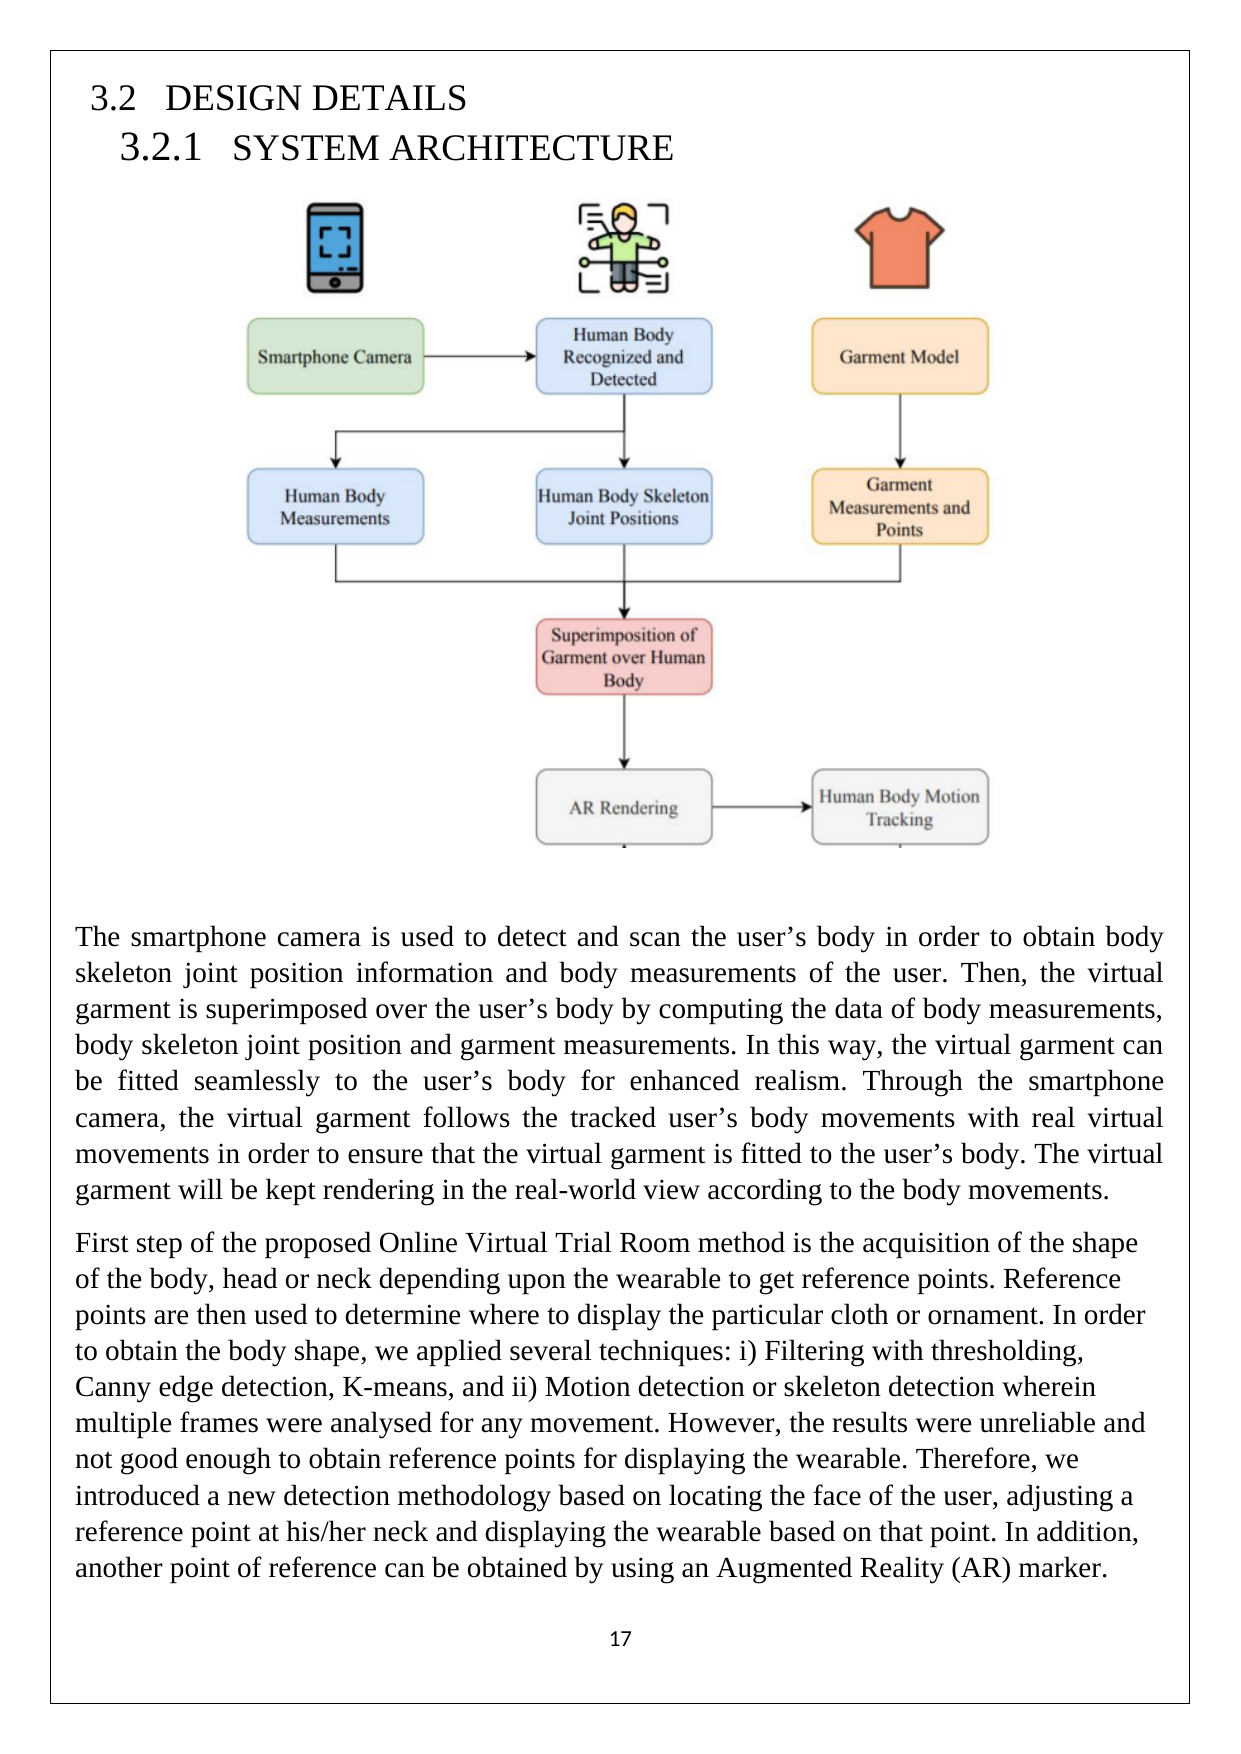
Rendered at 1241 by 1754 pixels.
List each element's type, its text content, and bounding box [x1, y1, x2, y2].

text The smartphone camera is used to detect and scan the user’s body in order to obtain body skeleton joint position information and body measurements of the user. Then, the virtual garment is superimposed over the user’s body by computing the data of body measurements, body skeleton joint position and garment measurements. In this way, the virtual garment can be fitted seamlessly to the user’s body for enhanced realism. Through the smartphone camera, the virtual garment follows the tracked user’s body movements with real virtual movements in order to ensure that the virtual garment is fitted to the user’s body. The virtual garment will be kept rendering in the real-world view according to the body movements. [75, 919, 1165, 1206]
list DESIGN DETAILS [90, 75, 1165, 118]
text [75, 1225, 1165, 1584]
picture [75, 190, 1166, 848]
list SYSTEM ARCHITECTURE [119, 122, 1165, 169]
